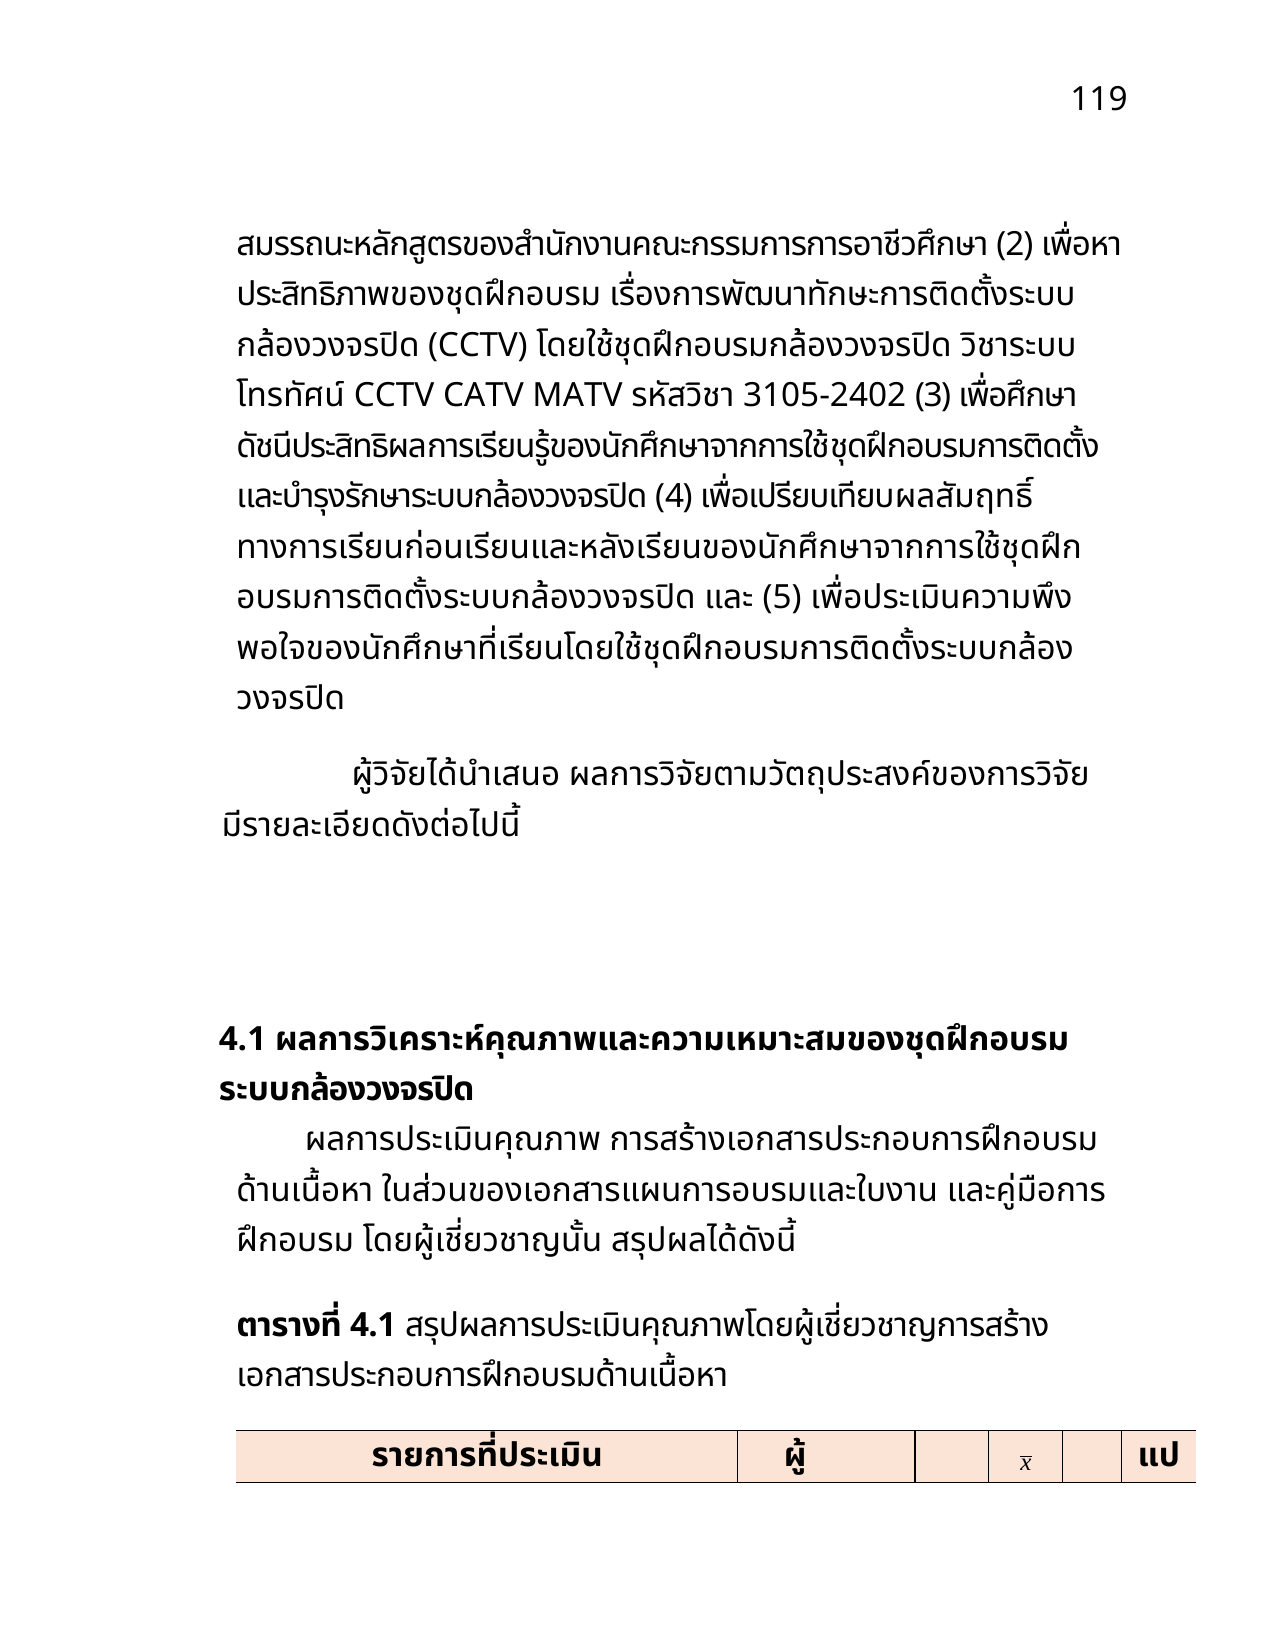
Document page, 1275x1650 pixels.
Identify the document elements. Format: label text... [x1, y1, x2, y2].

table_header [989, 1431, 1062, 1482]
table_header รวม [916, 1431, 988, 1482]
table_header รายการที่ประเมิน [236, 1431, 737, 1482]
text ผลการประเมินคุณภาพ การสร้างเอกสารประกอบการฝึกอบรม ด้านเนื้อหา ในส่วนของเอกสารแผนการอบรมและใบงาน และคู่มือการฝึกอบรม โดยผู้เชี่ยวชาญนั้น สรุปผลได้ดังนี้ [236, 1115, 1107, 1267]
table_header แปลผล [1122, 1431, 1196, 1482]
table_header S.D. [1063, 1431, 1121, 1482]
text ผู้วิจัยได้นำเสนอ ผลการวิจัยตามวัตถุประสงค์ของการวิจัย มีรายละเอียดดังต่อไปนี้ [221, 750, 1108, 851]
text 4.1 ผลการวิเคราะห์คุณภาพและความเหมาะสมของชุดฝึกอบรมระบบกล้องวงจรปิด [218, 1014, 1127, 1115]
text ตารางที่ 4.1 สรุปผลการประเมินคุณภาพโดยผู้เชี่ยวชาญการสร้างเอกสารประกอบการฝึกอบรมด้านเนื้อหา [236, 1301, 1127, 1402]
table_header ผู้เชี่ยวชาญ [738, 1431, 914, 1482]
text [236, 219, 1122, 725]
